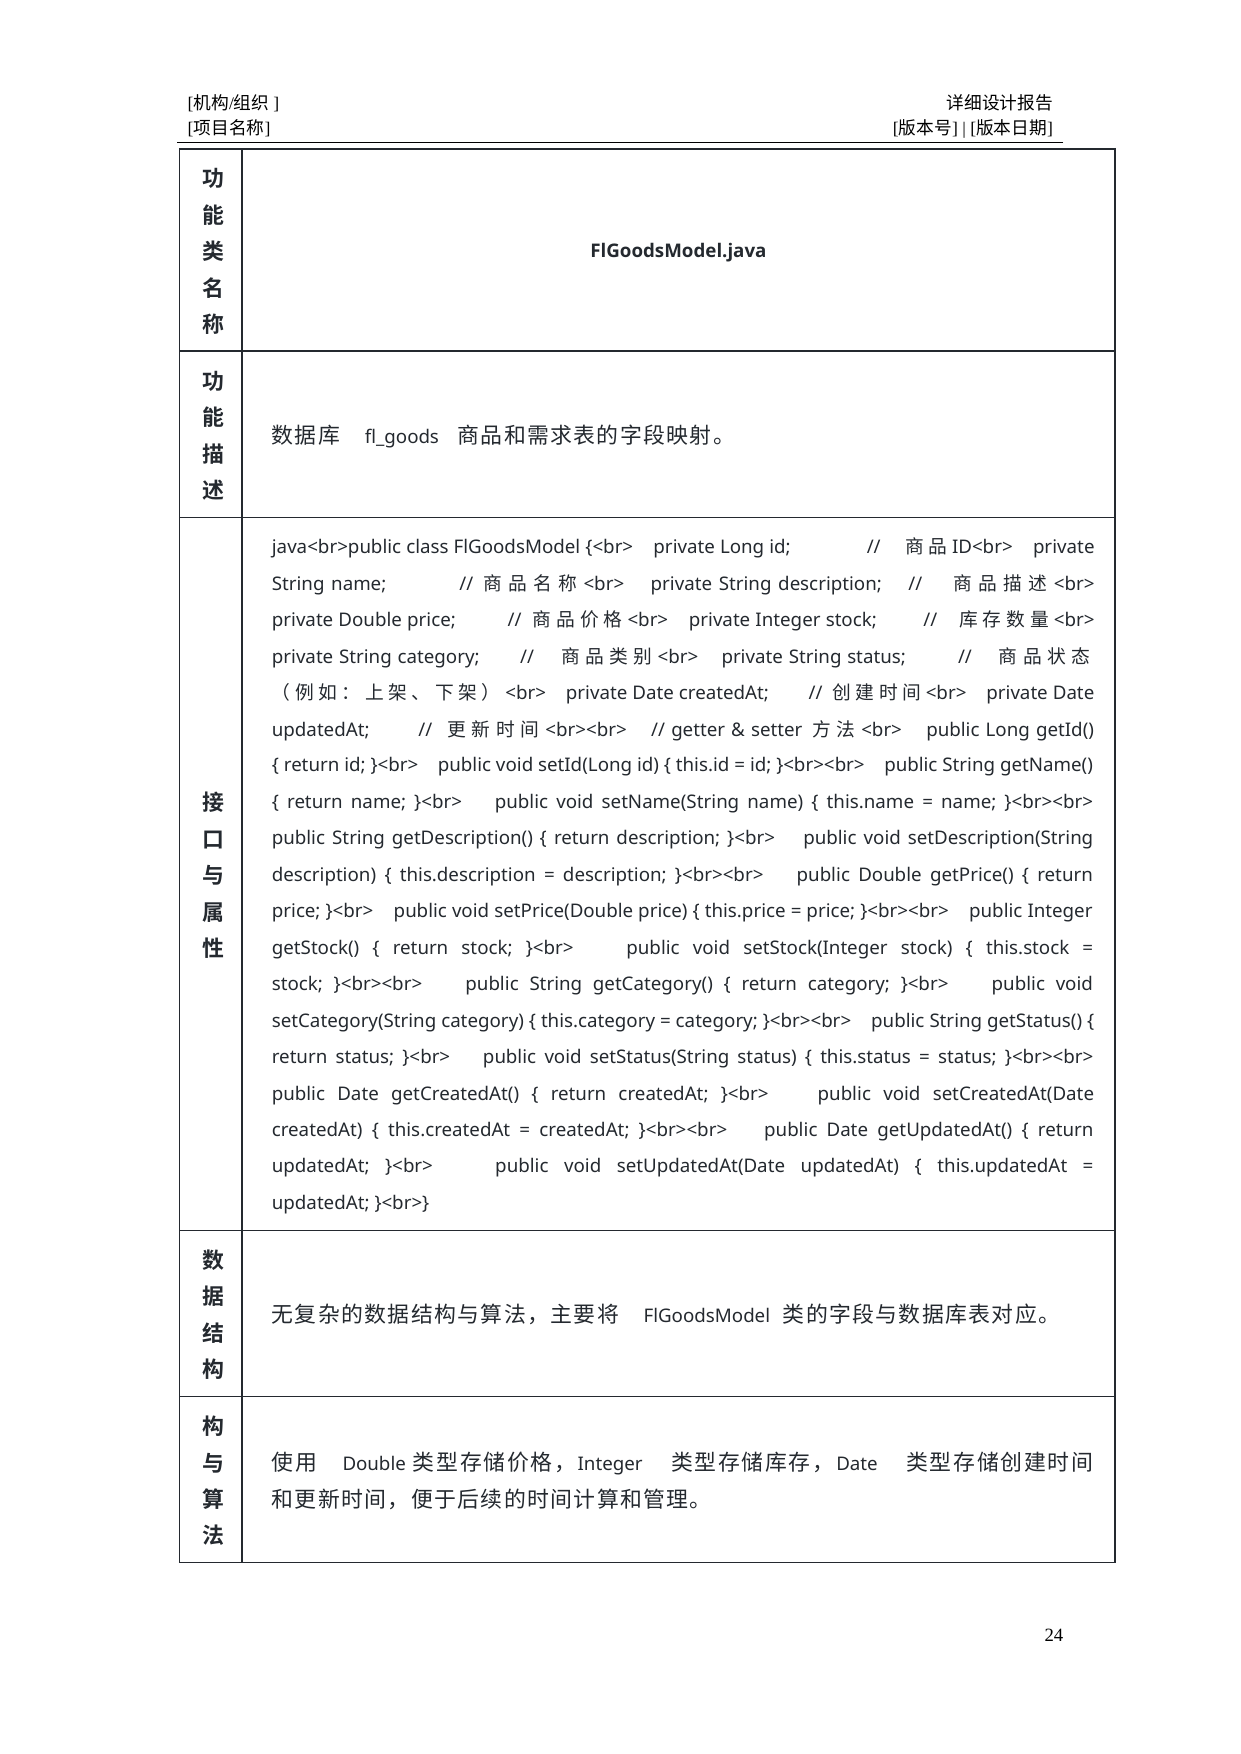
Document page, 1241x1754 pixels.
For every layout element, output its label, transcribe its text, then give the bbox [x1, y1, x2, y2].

table_header FlGoodsModel.java [243, 150, 1114, 350]
table_cell 数据结构 [180, 1231, 241, 1396]
table_cell 功能描述 [180, 352, 241, 517]
table_header 功能类名称 [180, 150, 241, 350]
table_cell java<br>public class FlGoodsModel {<br> private Long id; // 商品ID<br> private String name; // 商品名称<br> private String description; // 商品描述<br> private Double price; // 商品价格<br> private Integer stock; // 库存数量<br> private String category; // 商品类别<br> private String status; // 商品状态（例如：上架、下架）<br> private Date createdAt; // 创建时间<br> private Date updatedAt; // 更新时间<br><br> // getter & setter 方法<br> public Long getId() { return id; }<br> public void setId(Long id) { this.id = id; }<br><br> public String getName() { return name; }<br> public void setName(String name) { this.name = name; }<br><br> public String getDescription() { return description; }<br> public void setDescription(String description) { this.description = description; }<br><br> public Double getPrice() { return price; }<br> public void setPrice(Double price) { this.price = price; }<br><br> public Integer getStock() { return stock; }<br> public void setStock(Integer stock) { this.stock = stock; }<br><br> public String getCategory() { return category; }<br> public void setCategory(String category) { this.category = category; }<br><br> public String getStatus() { return status; }<br> public void setStatus(String status) { this.status = status; }<br><br> public Date getCreatedAt() { return createdAt; }<br> public void setCreatedAt(Date createdAt) { this.createdAt = createdAt; }<br><br> public Date getUpdatedAt() { return updatedAt; }<br> public void setUpdatedAt(Date updatedAt) { this.updatedAt = updatedAt; }<br>} [243, 518, 1114, 1229]
table_cell 使用 Double 类型存储价格，Integer 类型存储库存，Date 类型存储创建时间和更新时间，便于后续的时间计算和管理。 [243, 1397, 1114, 1562]
table_cell 无复杂的数据结构与算法，主要将 FlGoodsModel 类的字段与数据库表对应。 [243, 1231, 1114, 1396]
table_cell 数据库 fl_goods 商品和需求表的字段映射。 [243, 352, 1114, 517]
table_cell 接口与属性 [180, 518, 241, 1229]
table_cell 构与算法 [180, 1397, 241, 1562]
